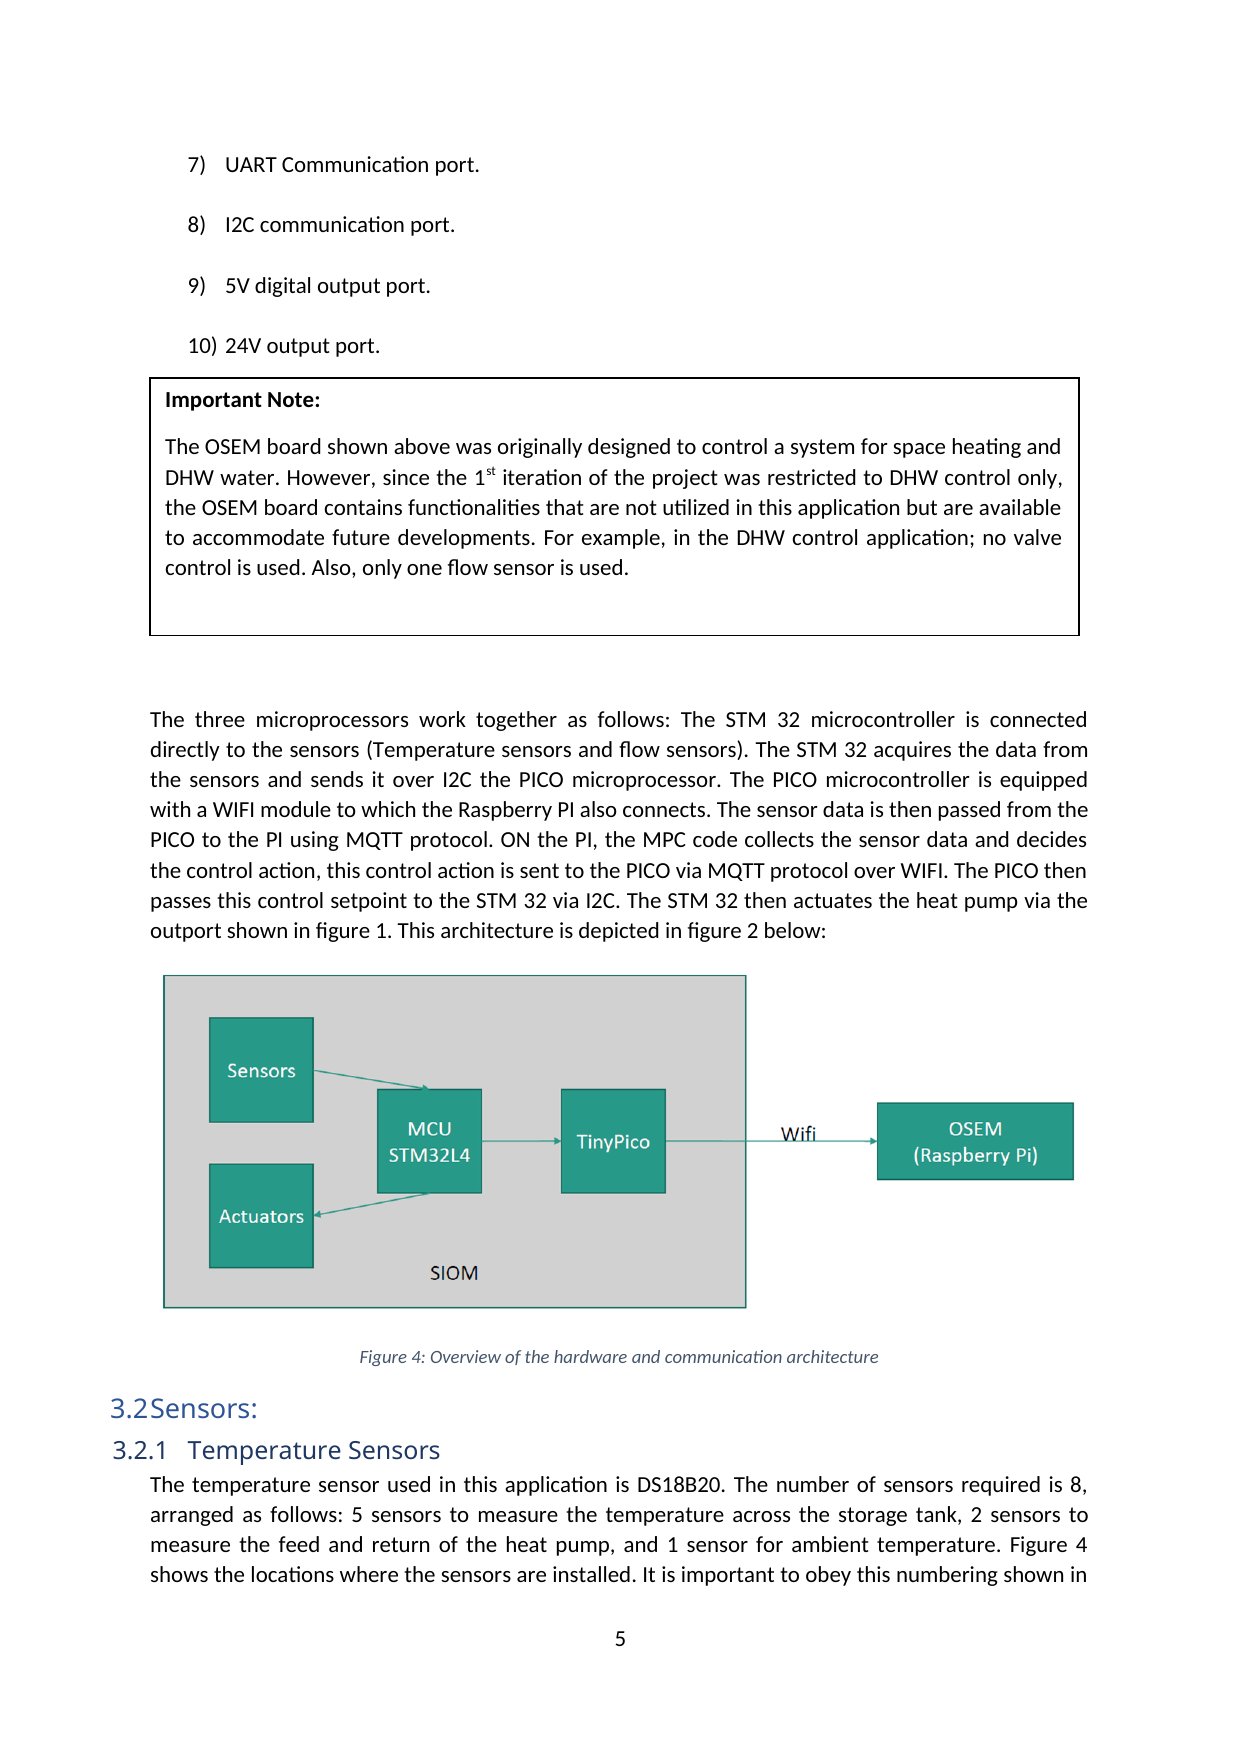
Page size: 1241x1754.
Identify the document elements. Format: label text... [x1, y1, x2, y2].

list I2C communication port. [187, 210, 1090, 269]
list 5V digital output port. [187, 271, 1090, 329]
text The three microprocessors work together as follows: The STM 32 microcontroller is connected directly to the sensors (Temperature sensors and flow sensors). The STM 32 acquires the data from the sensors and sends it over I2C the PICO microprocessor. The PICO microcontroller is equipped with a WIFI module to which the Raspberry PI also connects. The sensor data is then passed from the PICO to the PI using MQTT protocol. ON the PI, the MPC code collects the sensor data and decides the control action, this control action is sent to the PICO via MQTT protocol over WIFI. The PICO then passes this control setpoint to the STM 32 via I2C. The STM 32 then actuates the heat pump via the outport shown in figure 1. This architecture is depicted in figure 2 below: [150, 705, 1090, 944]
list 24V output port. [187, 331, 1090, 359]
picture [150, 963, 1091, 1327]
subtitle Sensors: [110, 1389, 1090, 1426]
text Figure 4: Overview of the hardware and communication architecture [150, 1345, 1090, 1368]
list UART Communication port. [187, 150, 1090, 208]
subtitle Temperature Sensors [112, 1433, 1090, 1467]
